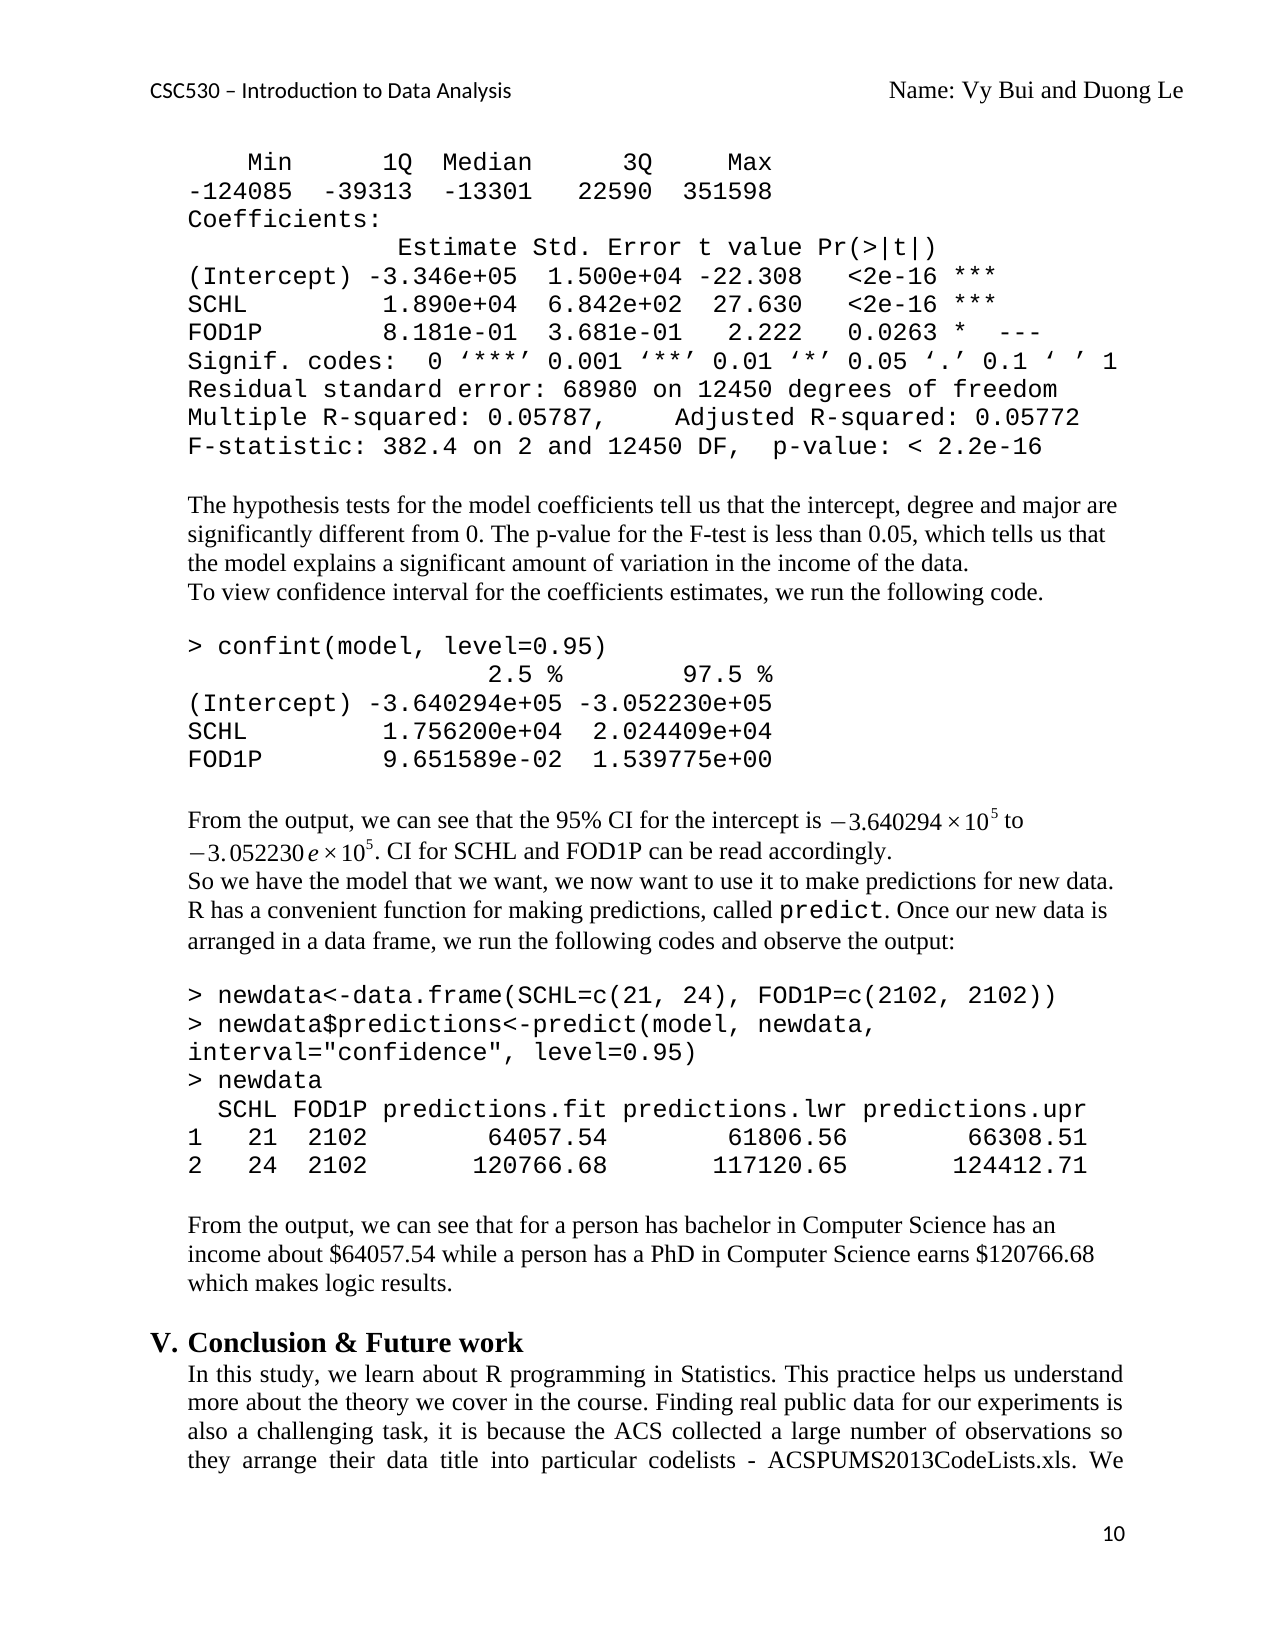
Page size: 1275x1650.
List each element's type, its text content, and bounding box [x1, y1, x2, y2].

text > newdata<-data.frame(SCHL=c(21, 24), FOD1P=c(2102, 2102)) [187, 983, 1125, 1011]
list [187, 1359, 1125, 1474]
list From the output, we can see that the 95% CI for the intercept is to . CI for SCHL and FOD1P can be read accordingly. [187, 804, 1125, 866]
list (Intercept) -3.640294e+05 -3.052230e+05 [187, 690, 1125, 719]
list FOD1P 9.651589e-02 1.539775e+00 [187, 747, 1125, 775]
list 2.5 % 97.5 % [187, 662, 1125, 690]
text SCHL FOD1P predictions.fit predictions.lwr predictions.upr [187, 1096, 1125, 1125]
list F-statistic: 382.4 on 2 and 12450 DF, p-value: < 2.2e-16 [187, 433, 1125, 462]
list Min 1Q Median 3Q Max [187, 150, 1125, 178]
list Coefficients: [187, 207, 1125, 235]
text 1 21 2102 64057.54 61806.56 66308.51 [187, 1125, 1125, 1153]
list Signif. codes: 0 ‘***’ 0.001 ‘**’ 0.01 ‘*’ 0.05 ‘.’ 0.1 ‘ ’ 1 [187, 348, 1125, 377]
list SCHL 1.890e+04 6.842e+02 27.630 <2e-16 *** [187, 292, 1125, 320]
list SCHL 1.756200e+04 2.024409e+04 [187, 719, 1125, 747]
list > confint(model, level=0.95) [187, 634, 1125, 662]
text > newdata$predictions<-predict(model, newdata, interval="confidence", level=0.95) [187, 1011, 1125, 1068]
text From the output, we can see that for a person has bachelor in Computer Science has an income about $64057.54 while a person has a PhD in Computer Science earns $120766.68 which makes logic results. [187, 1210, 1125, 1296]
list To view confidence interval for the coefficients estimates, we run the following code. [187, 577, 1125, 605]
list Estimate Std. Error t value Pr(>|t|) [187, 235, 1125, 263]
list The hypothesis tests for the model coefficients tell us that the intercept, degree and major are significantly different from 0. The p-value for the F-test is less than 0.05, which tells us that the model explains a significant amount of variation in the income of the data. [187, 490, 1125, 577]
text So we have the model that we want, we now want to use it to make predictions for new data. R has a convenient function for making predictions, called predict. Once our new data is arranged in a data frame, we run the following codes and observe the output: [187, 866, 1125, 955]
list FOD1P 8.181e-01 3.681e-01 2.222 0.0263 * --- [187, 320, 1125, 348]
text > newdata [187, 1068, 1125, 1096]
list (Intercept) -3.346e+05 1.500e+04 -22.308 <2e-16 *** [187, 263, 1125, 292]
list Conclusion & Future work [150, 1325, 1125, 1359]
list Multiple R-squared: 0.05787, Adjusted R-squared: 0.05772 [187, 405, 1125, 433]
text 2 24 2102 120766.68 117120.65 124412.71 [187, 1153, 1125, 1181]
list Residual standard error: 68980 on 12450 degrees of freedom [187, 377, 1125, 405]
list -124085 -39313 -13301 22590 351598 [187, 178, 1125, 207]
